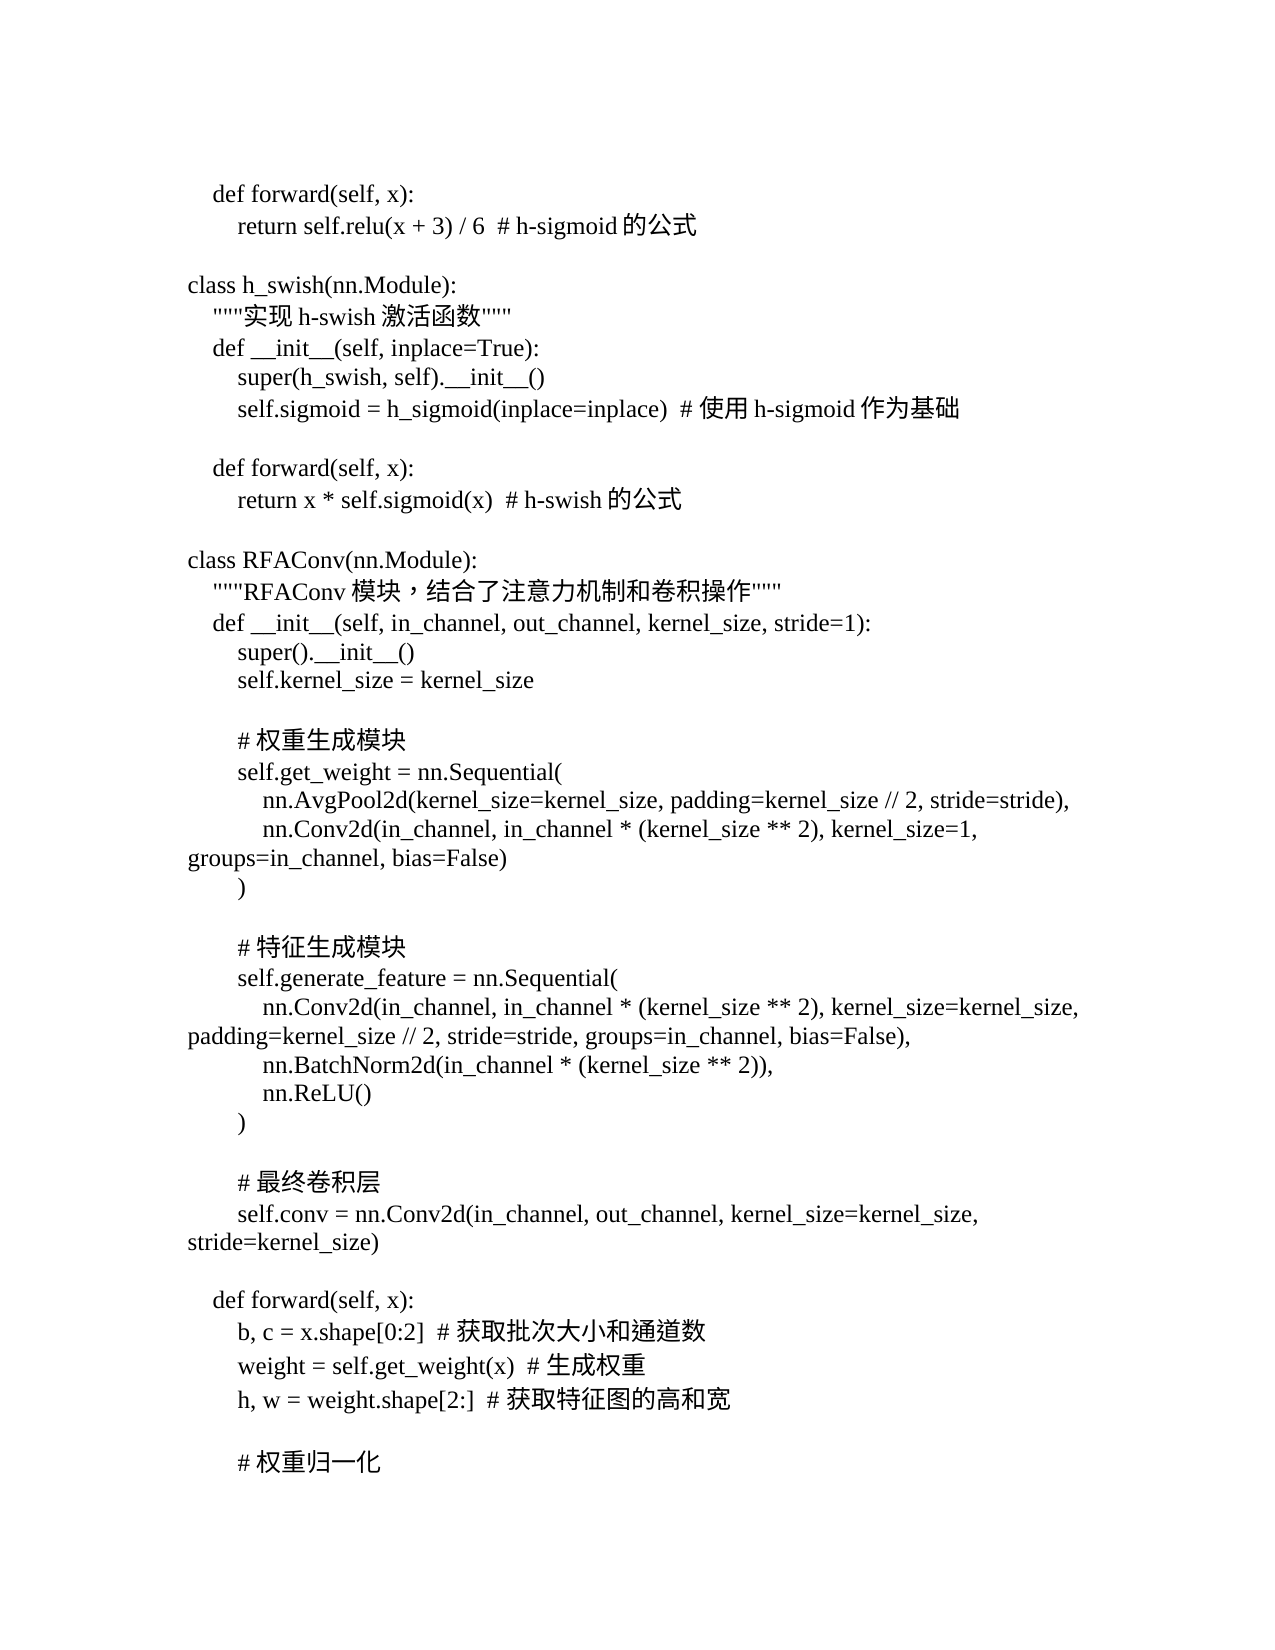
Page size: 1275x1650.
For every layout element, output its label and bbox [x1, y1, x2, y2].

text [187, 150, 1087, 1479]
